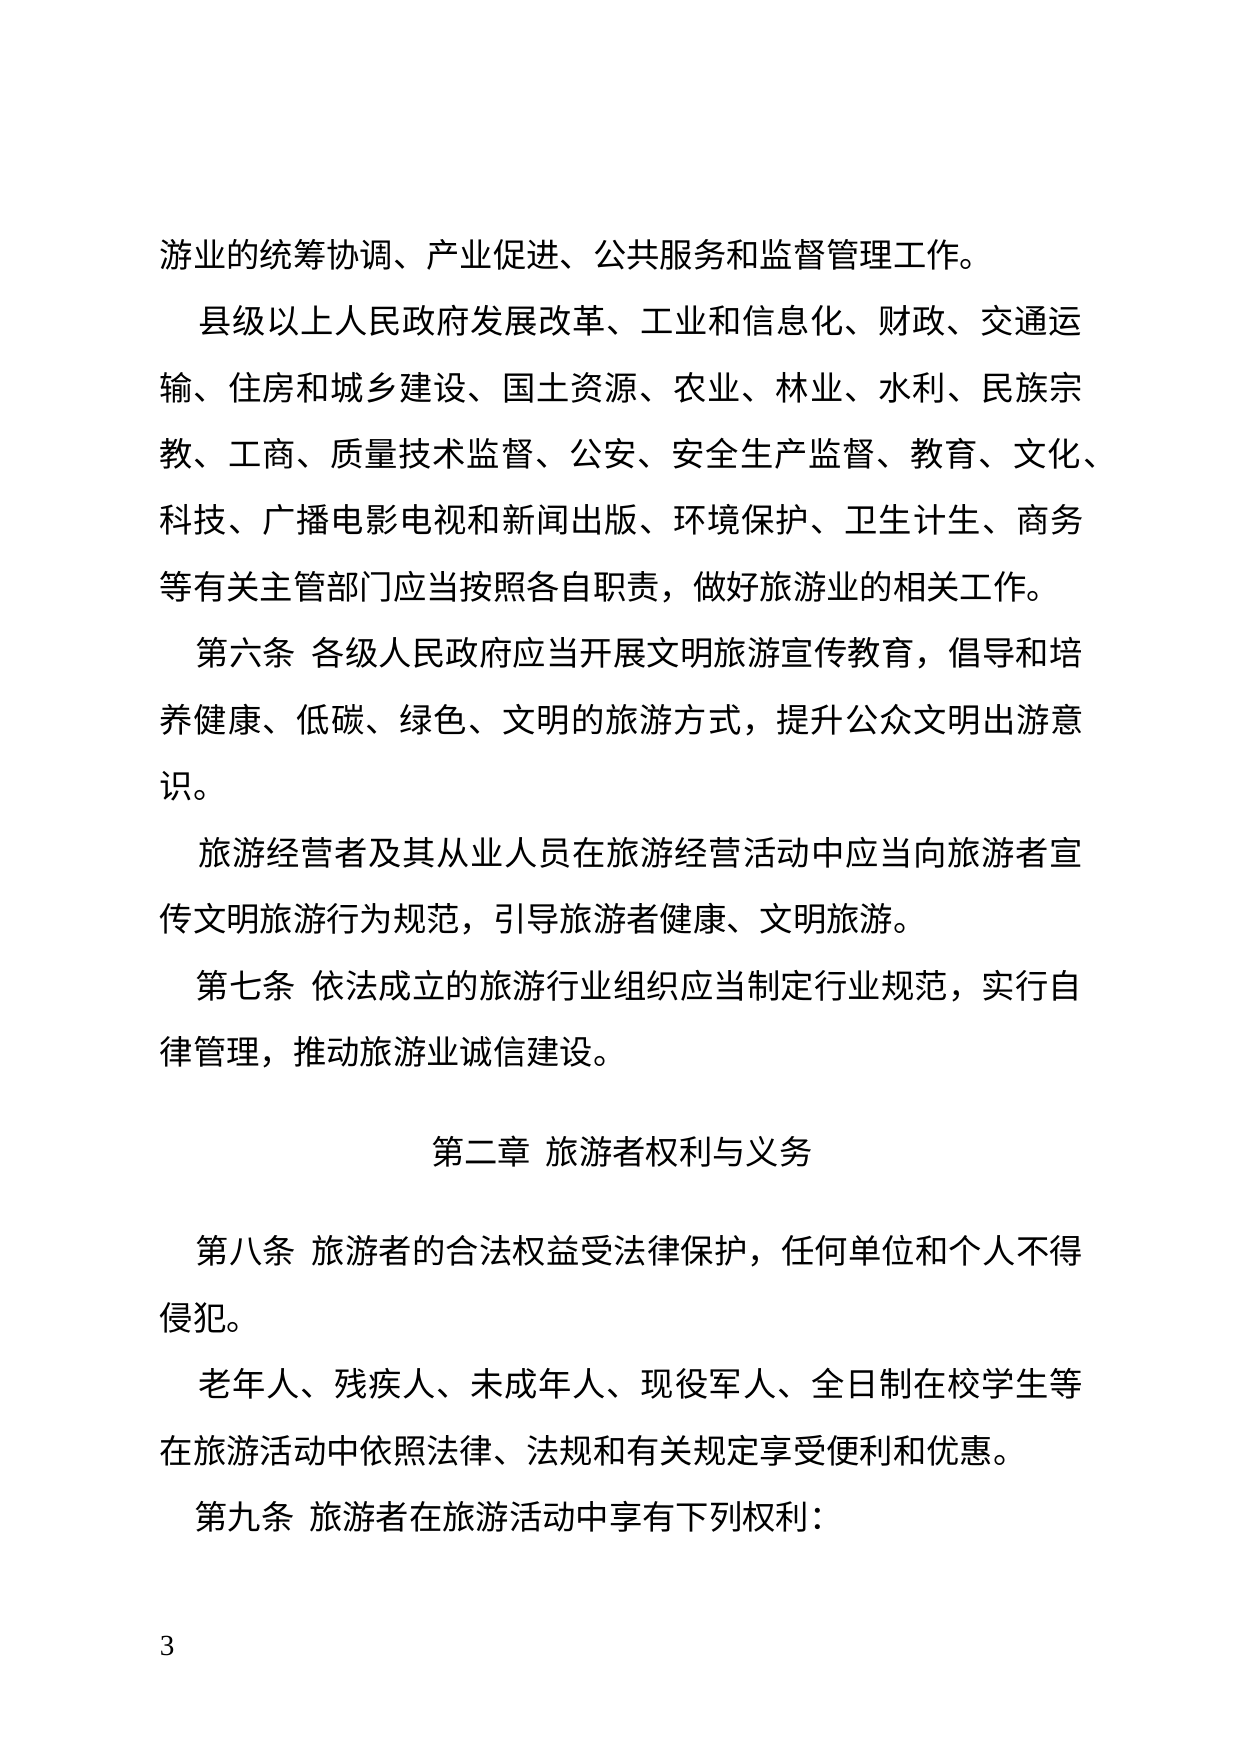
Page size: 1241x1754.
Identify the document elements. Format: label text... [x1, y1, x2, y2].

text 老年人、残疾人、未成年人、现役军人、全日制在校学生等在旅游活动中依照法律、法规和有关规定享受便利和优惠。 [159, 1349, 1084, 1482]
text 第九条 旅游者在旅游活动中享有下列权利： [159, 1482, 1084, 1548]
text 第七条 依法成立的旅游行业组织应当制定行业规范，实行自律管理，推动旅游业诚信建设。 [159, 950, 1084, 1083]
text 旅游经营者及其从业人员在旅游经营活动中应当向旅游者宣传文明旅游行为规范，引导旅游者健康、文明旅游。 [159, 817, 1084, 950]
text 县级以上人民政府发展改革、工业和信息化、财政、交通运输、住房和城乡建设、国土资源、农业、林业、水利、民族宗教、工商、质量技术监督、公安、安全生产监督、教育、文化、科技、广播电影电视和新闻出版、环境保护、卫生计生、商务等有关主管部门应当按照各自职责，做好旅游业的相关工作。 [159, 286, 1084, 618]
text 第二章 旅游者权利与义务 [159, 1117, 1084, 1183]
text 第六条 各级人民政府应当开展文明旅游宣传教育，倡导和培养健康、低碳、绿色、文明的旅游方式，提升公众文明出游意识。 [159, 618, 1084, 817]
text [159, 219, 1084, 286]
text 第八条 旅游者的合法权益受法律保护，任何单位和个人不得侵犯。 [159, 1216, 1084, 1349]
